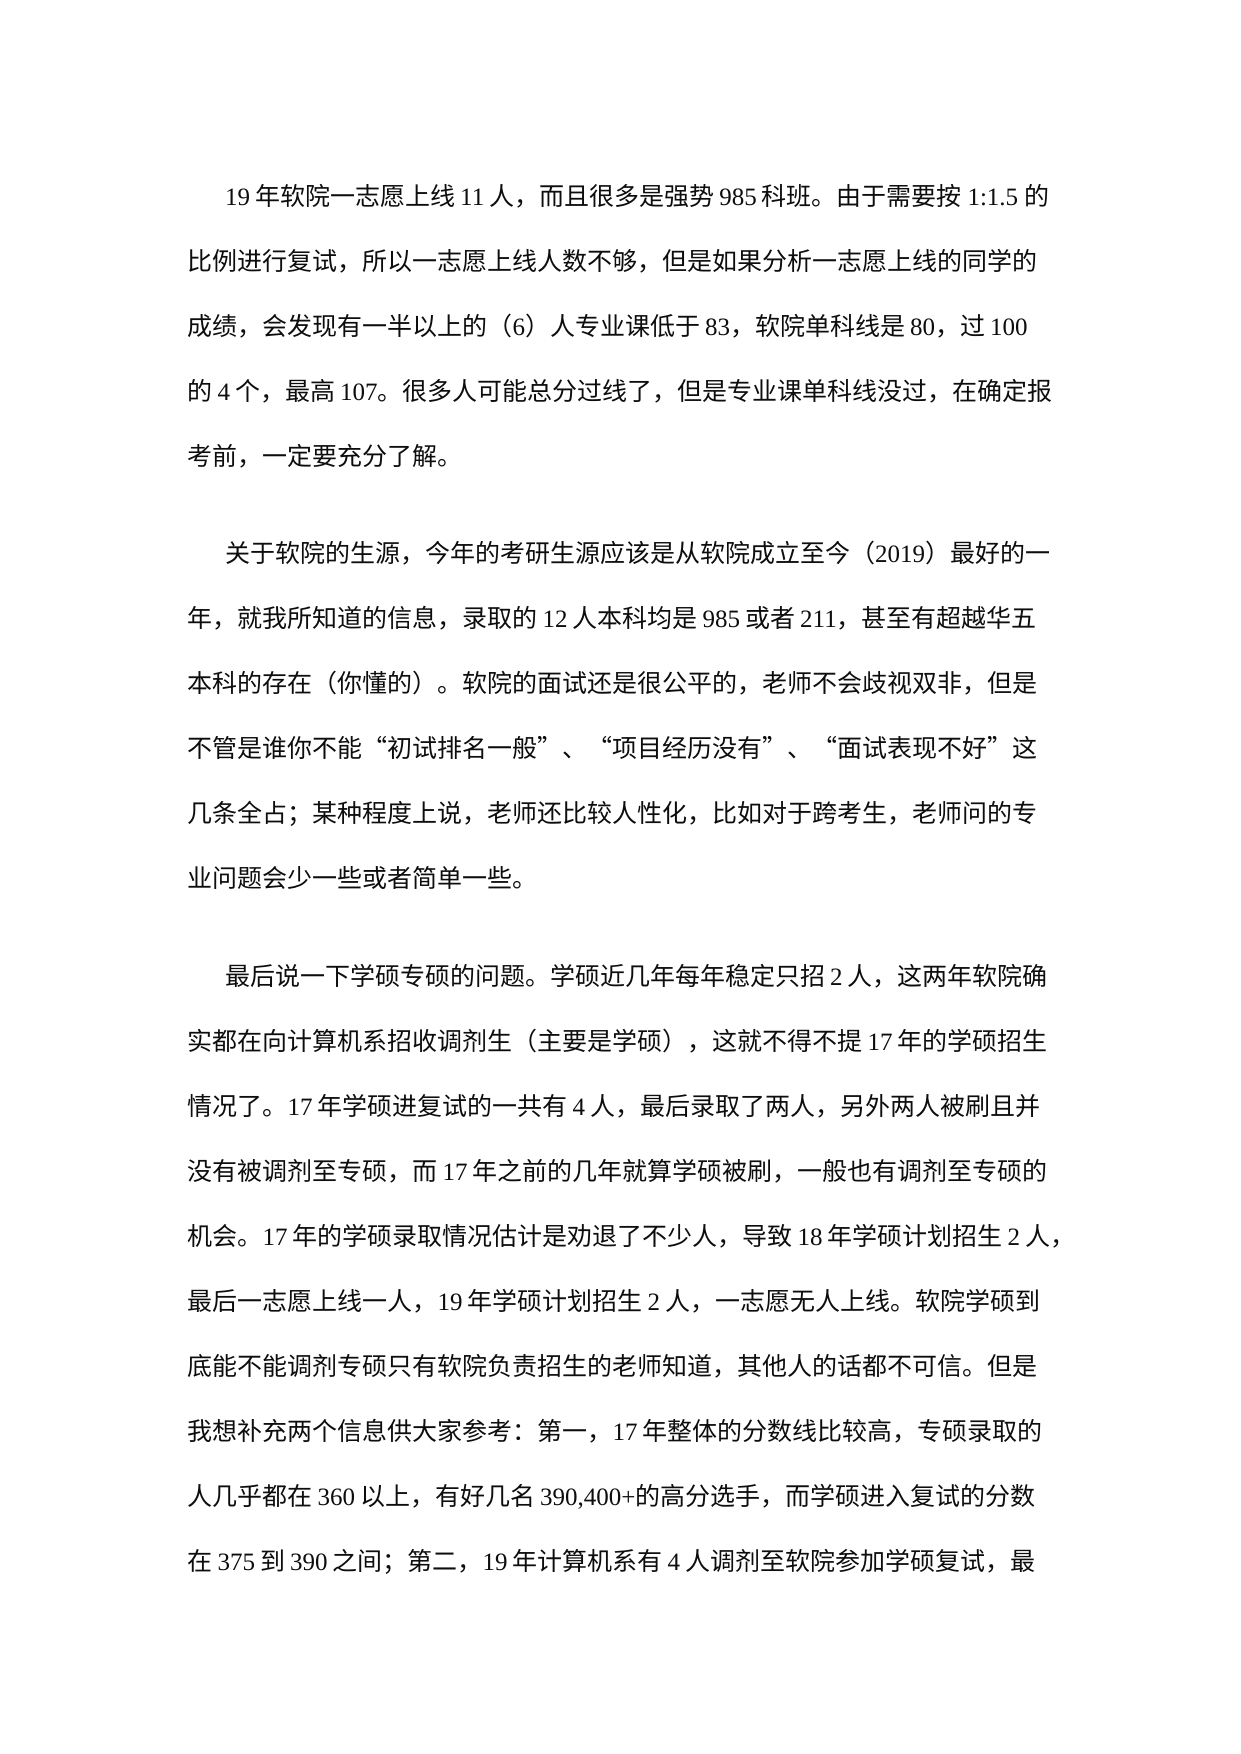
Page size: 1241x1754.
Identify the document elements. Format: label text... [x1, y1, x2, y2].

text 关于软院的生源，今年的考研生源应该是从软院成立至今（2019）最好的一年，就我所知道的信息，录取的12人本科均是985或者211，甚至有超越华五本科的存在（你懂的）。软院的面试还是很公平的，老师不会歧视双非，但是不管是谁你不能“初试排名一般”、“项目经历没有”、“面试表现不好”这几条全占；某种程度上说，老师还比较人性化，比如对于跨考生，老师问的专业问题会少一些或者简单一些。 [187, 519, 1053, 909]
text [187, 942, 1053, 1592]
text 19年软院一志愿上线11人，而且很多是强势985科班。由于需要按 1:1.5 的比例进行复试，所以一志愿上线人数不够，但是如果分析一志愿上线的同学的成绩，会发现有一半以上的（6）人专业课低于83，软院单科线是80，过100的4个，最高107。很多人可能总分过线了，但是专业课单科线没过，在确定报考前，一定要充分了解。 [187, 162, 1053, 487]
